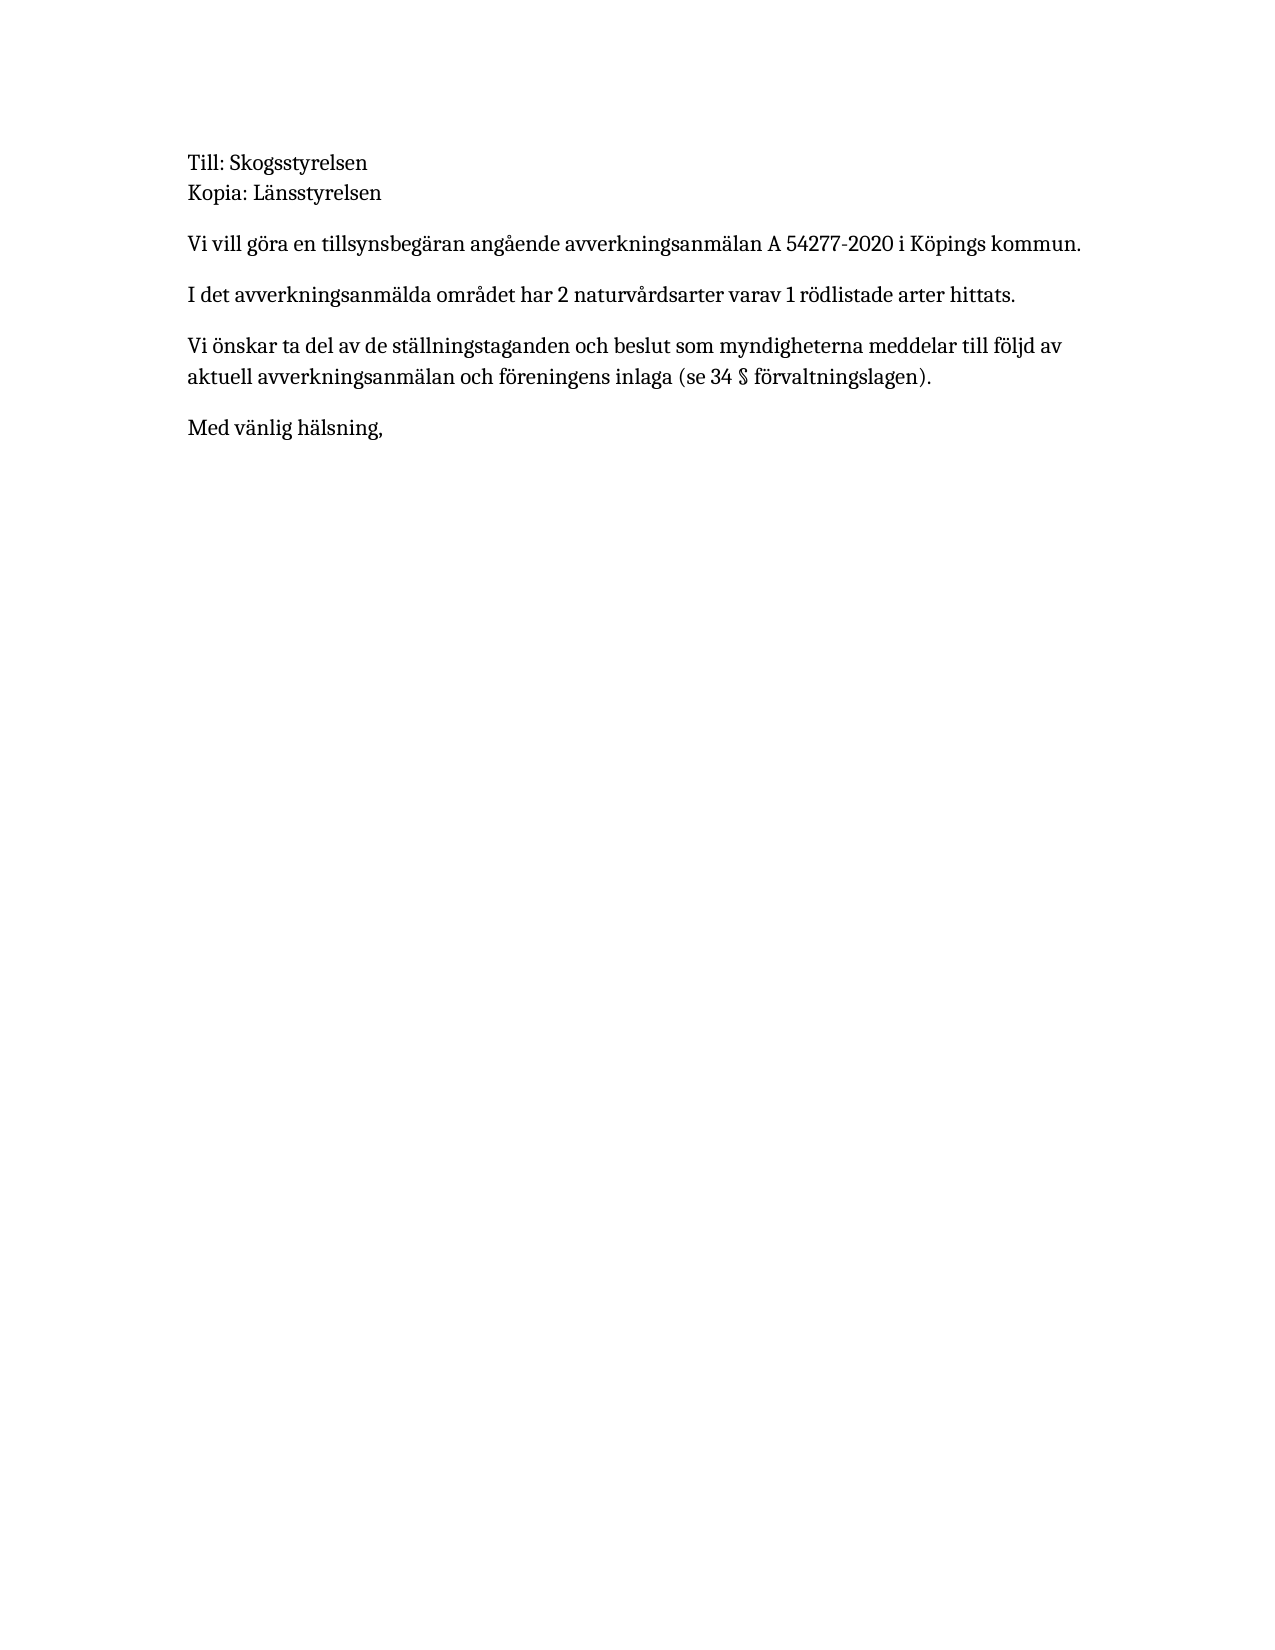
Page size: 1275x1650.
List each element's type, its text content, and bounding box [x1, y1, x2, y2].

text Till: Skogsstyrelsen Kopia: Länsstyrelsen [187, 150, 1087, 207]
text I det avverkningsanmälda området har 2 naturvårdsarter varav 1 rödlistade arter hittats. [187, 282, 1087, 309]
text Vi önskar ta del av de ställningstaganden och beslut som myndigheterna meddelar till följd av aktuell avverkningsanmälan och föreningens inlaga (se 34 § förvaltningslagen). [187, 333, 1087, 390]
text Vi vill göra en tillsynsbegäran angående avverkningsanmälan A 54277-2020 i Köpings kommun. [187, 231, 1087, 258]
text Med vänlig hälsning, [187, 414, 1087, 471]
